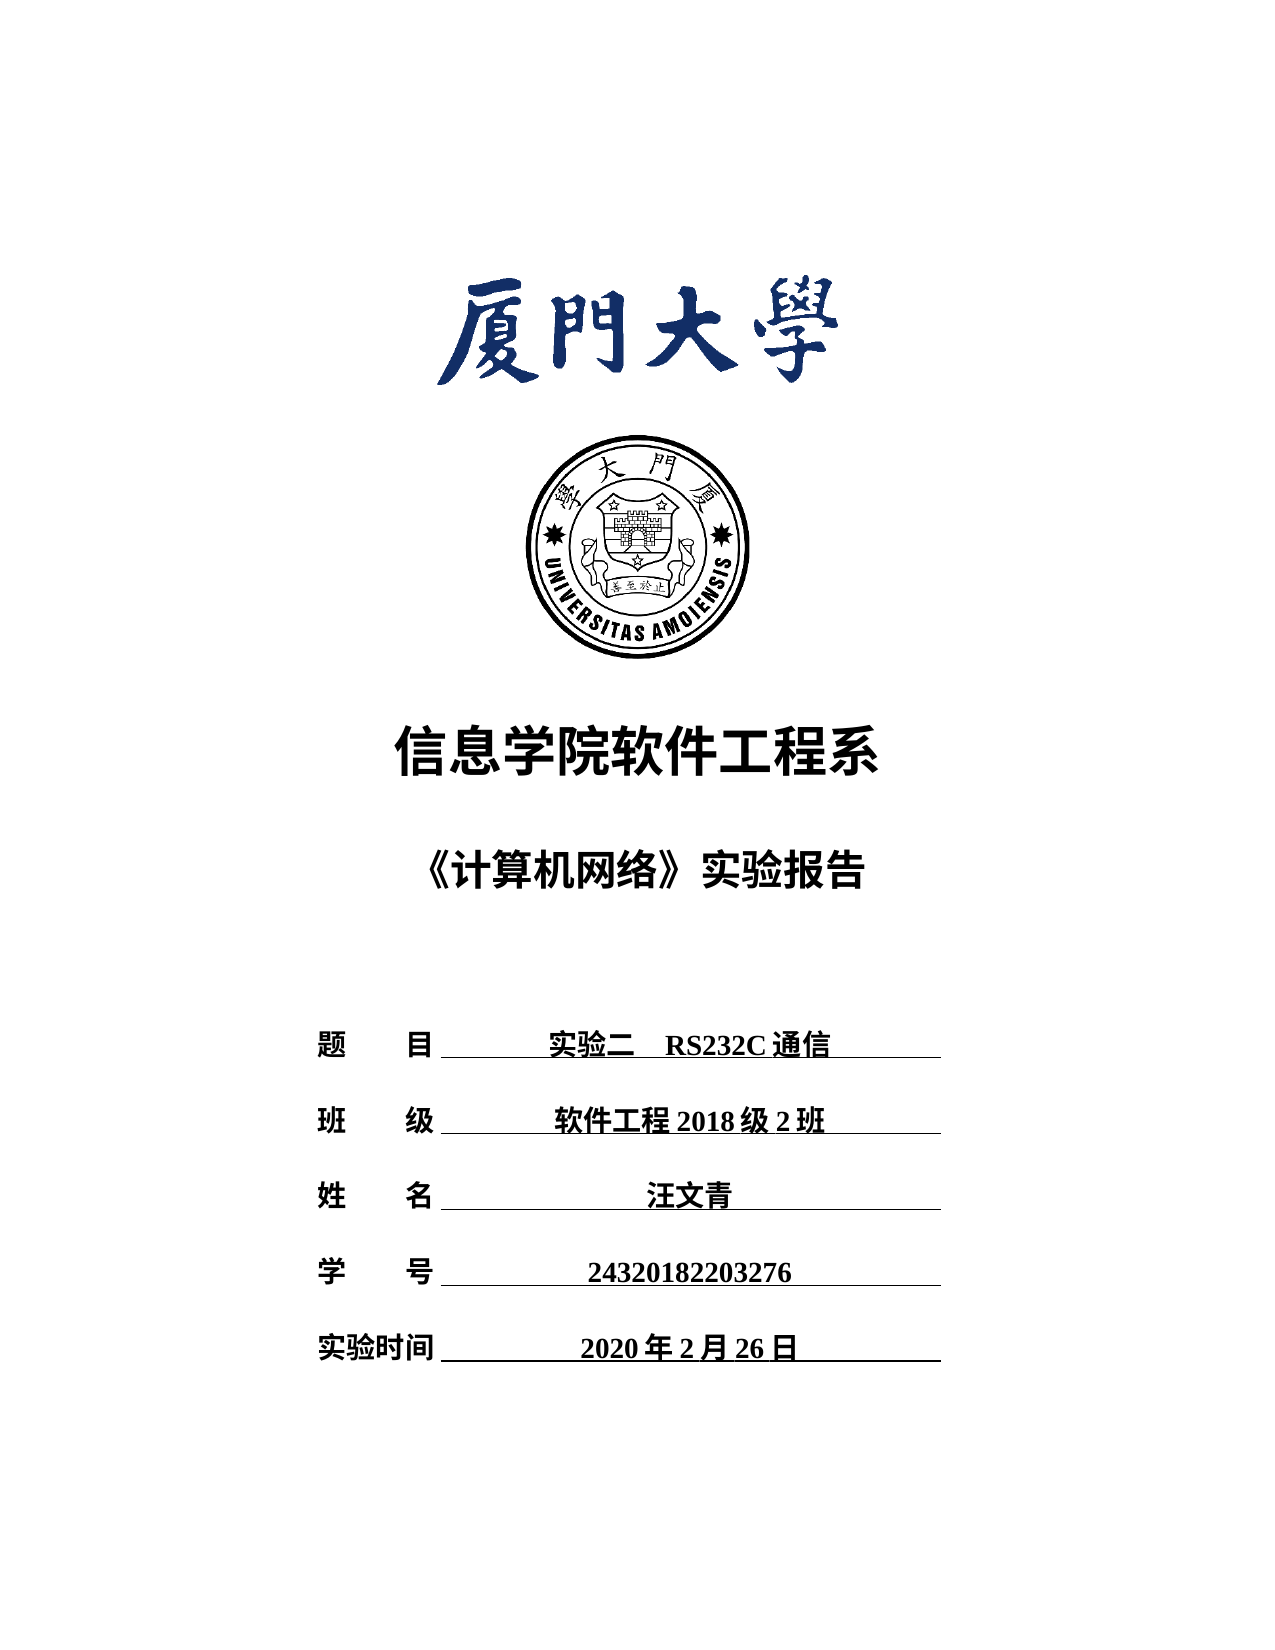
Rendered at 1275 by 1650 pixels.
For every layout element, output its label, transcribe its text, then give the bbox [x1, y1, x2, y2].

picture [437, 275, 838, 385]
text 姓 名 汪文青 [187, 1173, 1087, 1215]
text 题 目 实验二 RS232C通信 [187, 1021, 1087, 1063]
text 实验时间 2020年2月26日 [187, 1325, 1087, 1367]
subtitle 信息学院软件工程系 [187, 709, 1087, 787]
text 学 号 24320182203276 [187, 1249, 1087, 1291]
text 班 级 软件工程2018级2班 [187, 1097, 1087, 1139]
picture [525, 434, 750, 659]
subtitle 《计算机网络》实验报告 [187, 837, 1087, 897]
